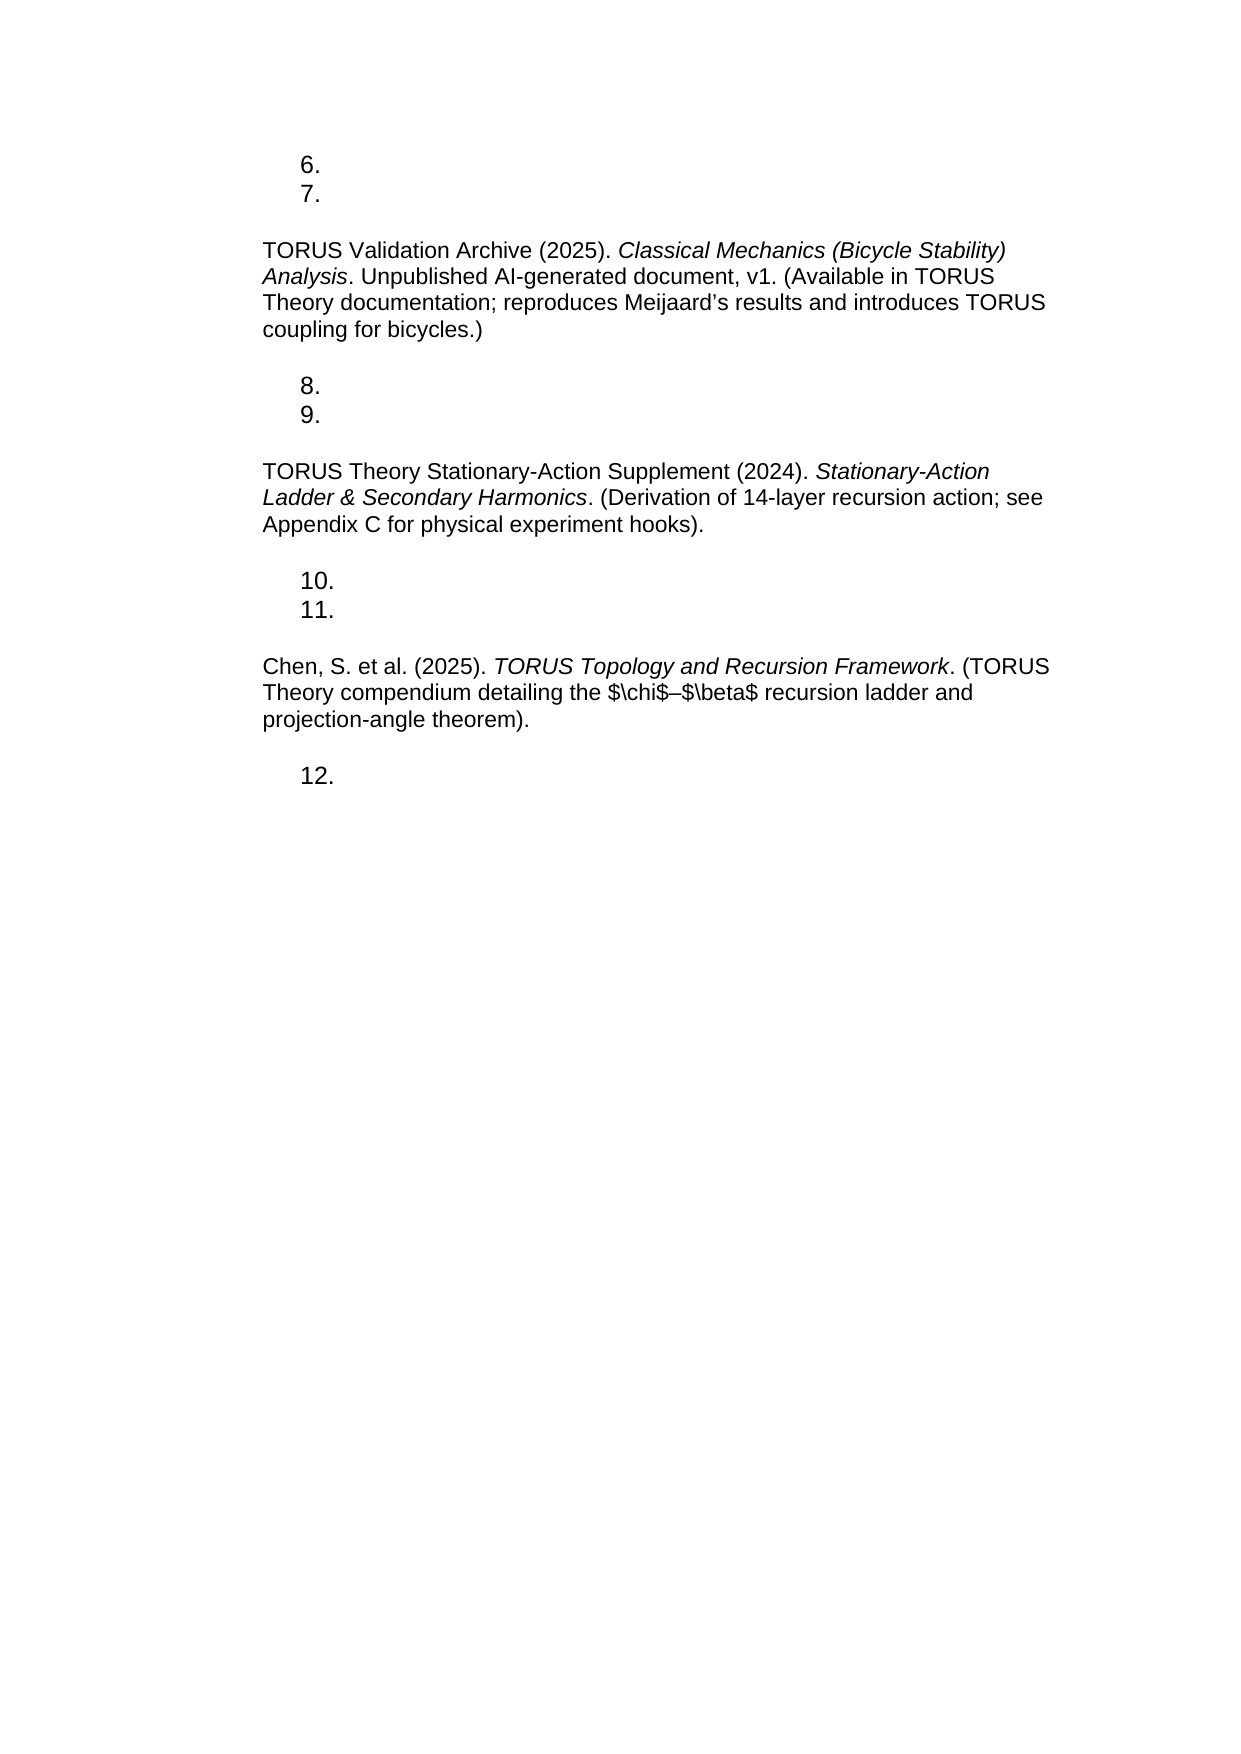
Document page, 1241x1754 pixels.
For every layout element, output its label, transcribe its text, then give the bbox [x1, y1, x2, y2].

text TORUS Validation Archive (2025). Classical Mechanics (Bicycle Stability) Analysis. Unpublished AI-generated document, v1. (Available in TORUS Theory documentation; reproduces Meijaard’s results and introduces TORUS coupling for bicycles.) [262, 237, 1053, 342]
text TORUS Theory Stationary-Action Supplement (2024). Stationary-Action Ladder & Secondary Harmonics. (Derivation of 14-layer recursion action; see Appendix C for physical experiment hooks). [262, 458, 1053, 537]
text Chen, S. et al. (2025). TORUS Topology and Recursion Framework. (TORUS Theory compendium detailing the $\chi$–$\beta$ recursion ladder and projection-angle theorem). [262, 653, 1053, 732]
